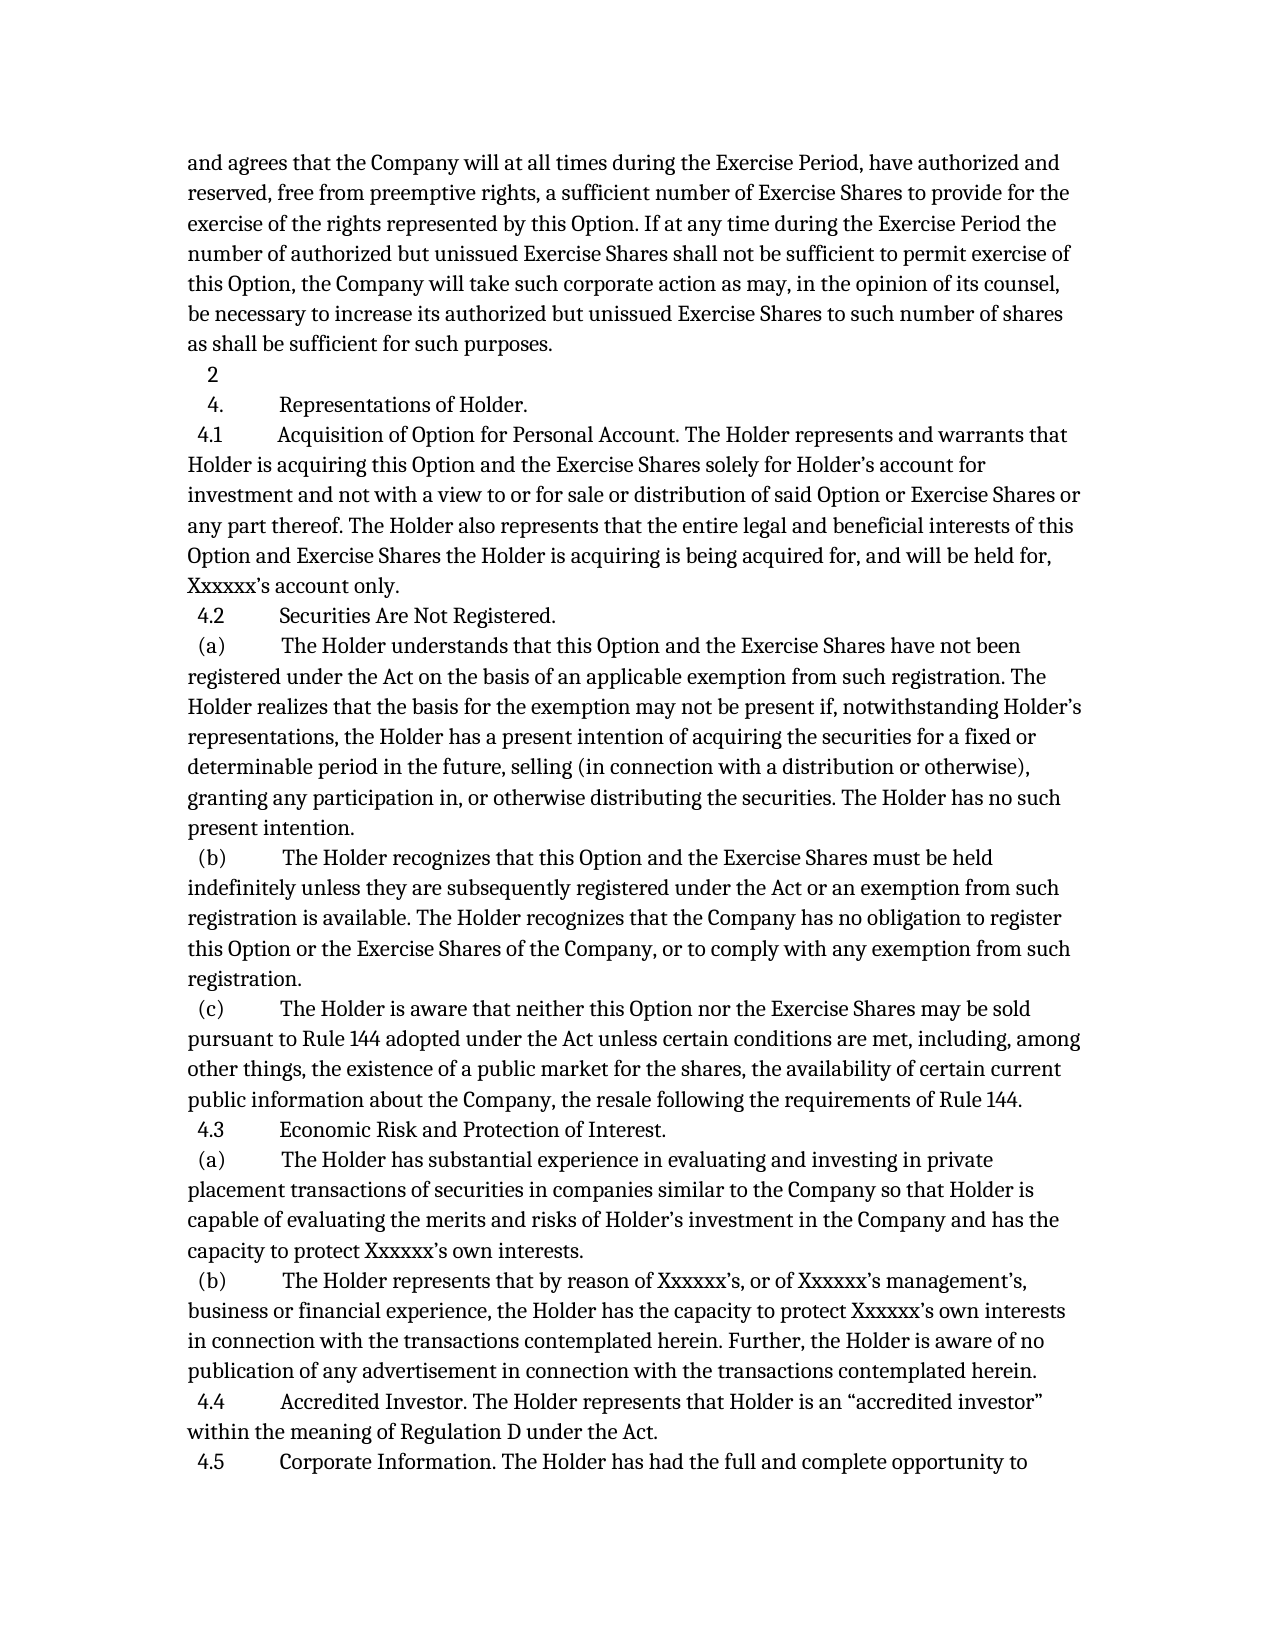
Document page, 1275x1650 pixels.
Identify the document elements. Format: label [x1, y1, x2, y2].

text [187, 150, 1087, 1475]
